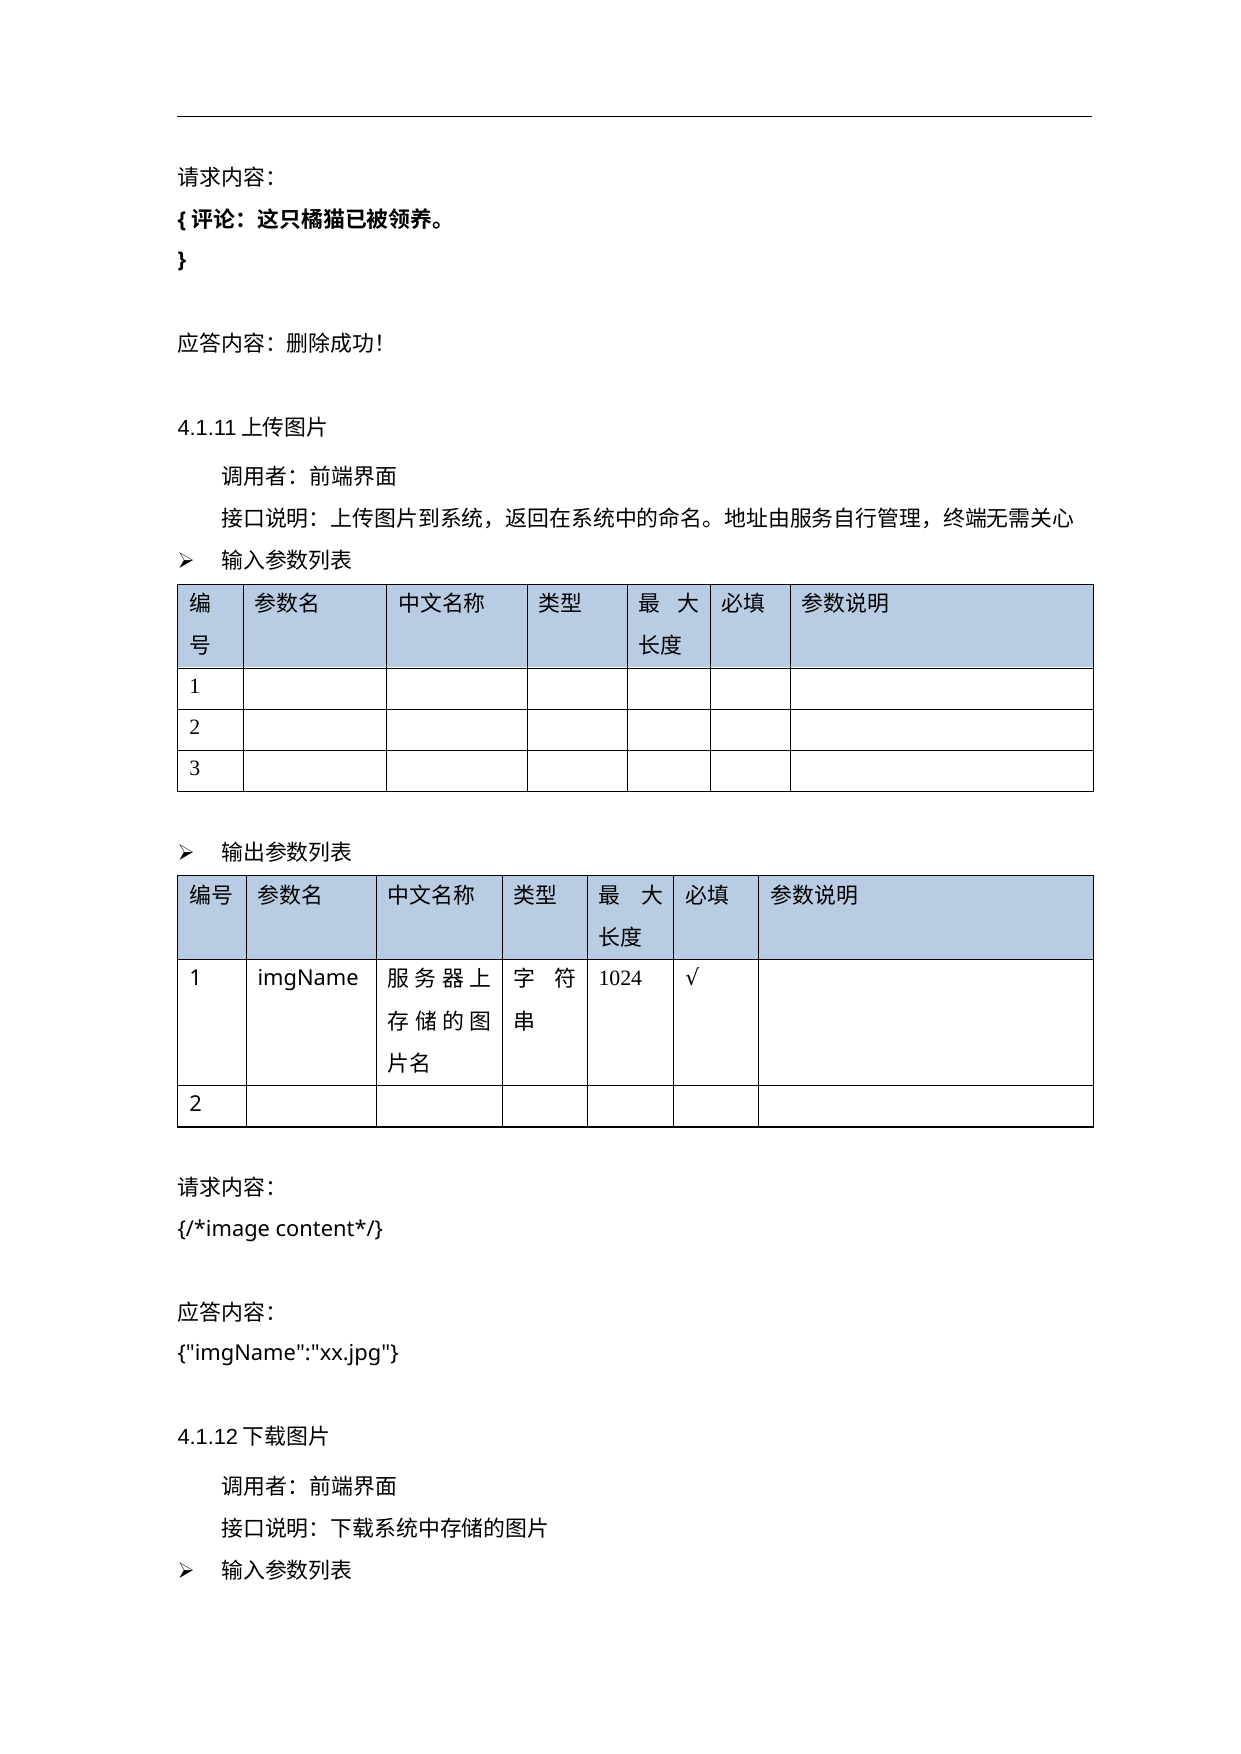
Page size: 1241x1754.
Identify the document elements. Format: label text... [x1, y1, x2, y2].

table_cell [759, 960, 1093, 1085]
table_cell 1 [178, 669, 243, 709]
table_cell [791, 669, 1093, 709]
table_cell [244, 751, 386, 791]
table_cell 1 [178, 960, 246, 1085]
table_header 类型 [503, 876, 587, 959]
text 接口说明：下载系统中存储的图片 [177, 1509, 1092, 1543]
table_cell [628, 751, 710, 791]
table_header 参数名 [244, 585, 386, 667]
table_cell [628, 669, 710, 709]
table_cell [711, 710, 790, 750]
text 应答内容： [177, 1293, 1092, 1327]
table_header 编号 [178, 585, 243, 667]
table_cell 字符串 [503, 960, 587, 1085]
text { 评论：这只橘猫已被领养。 [177, 201, 1092, 234]
table_cell [588, 1086, 673, 1126]
table_cell 3 [178, 751, 243, 791]
table_cell √ [674, 960, 758, 1085]
table_cell [387, 710, 527, 750]
table_cell [759, 1086, 1093, 1126]
subtitle 4.1.12下载图片 [177, 1418, 1092, 1452]
table_header 编号 [178, 876, 246, 959]
text 接口说明：上传图片到系统，返回在系统中的命名。地址由服务自行管理，终端无需关心 [177, 500, 1092, 534]
table_cell [247, 1086, 376, 1126]
table_cell [244, 669, 386, 709]
table_header 参数说明 [791, 585, 1093, 667]
text 请求内容： [177, 1169, 1092, 1203]
text 调用者：前端界面 [222, 1468, 1092, 1502]
table_cell 2 [178, 710, 243, 750]
table_cell [674, 1086, 758, 1126]
table_cell 1024 [588, 960, 673, 1085]
text {/*image content*/} [177, 1211, 1092, 1244]
table_header 参数名 [247, 876, 376, 959]
table_cell 2 [178, 1086, 246, 1126]
list 输出参数列表 [177, 833, 1092, 867]
table_cell [528, 669, 627, 709]
table_header 必填 [674, 876, 758, 959]
subtitle 4.1.11上传图片 [177, 408, 1092, 442]
table_cell [387, 751, 527, 791]
table_cell [628, 710, 710, 750]
list 输入参数列表 [177, 542, 1092, 576]
table_cell [387, 669, 527, 709]
table_cell [711, 669, 790, 709]
table_header 必填 [711, 585, 790, 667]
table_cell [528, 751, 627, 791]
table_header 最大长度 [628, 585, 710, 667]
table_cell 服务器上存储的图片名 [377, 960, 502, 1085]
text 应答内容：删除成功！ [177, 325, 1092, 359]
text } [177, 242, 1092, 276]
table_cell [377, 1086, 502, 1126]
table_cell [528, 710, 627, 750]
text {"imgName":"xx.jpg"} [177, 1335, 1092, 1369]
text 请求内容： [177, 159, 1092, 193]
table_cell [244, 710, 386, 750]
table_cell [503, 1086, 587, 1126]
text 调用者：前端界面 [222, 458, 1092, 492]
table_header 参数说明 [759, 876, 1093, 959]
table_header 最大长度 [588, 876, 673, 959]
table_header 类型 [528, 585, 627, 667]
table_cell [791, 751, 1093, 791]
table_cell [791, 710, 1093, 750]
table_cell [711, 751, 790, 791]
table_header 中文名称 [387, 585, 527, 667]
table_cell imgName [247, 960, 376, 1085]
table_header 中文名称 [377, 876, 502, 959]
list 输入参数列表 [177, 1551, 1092, 1585]
